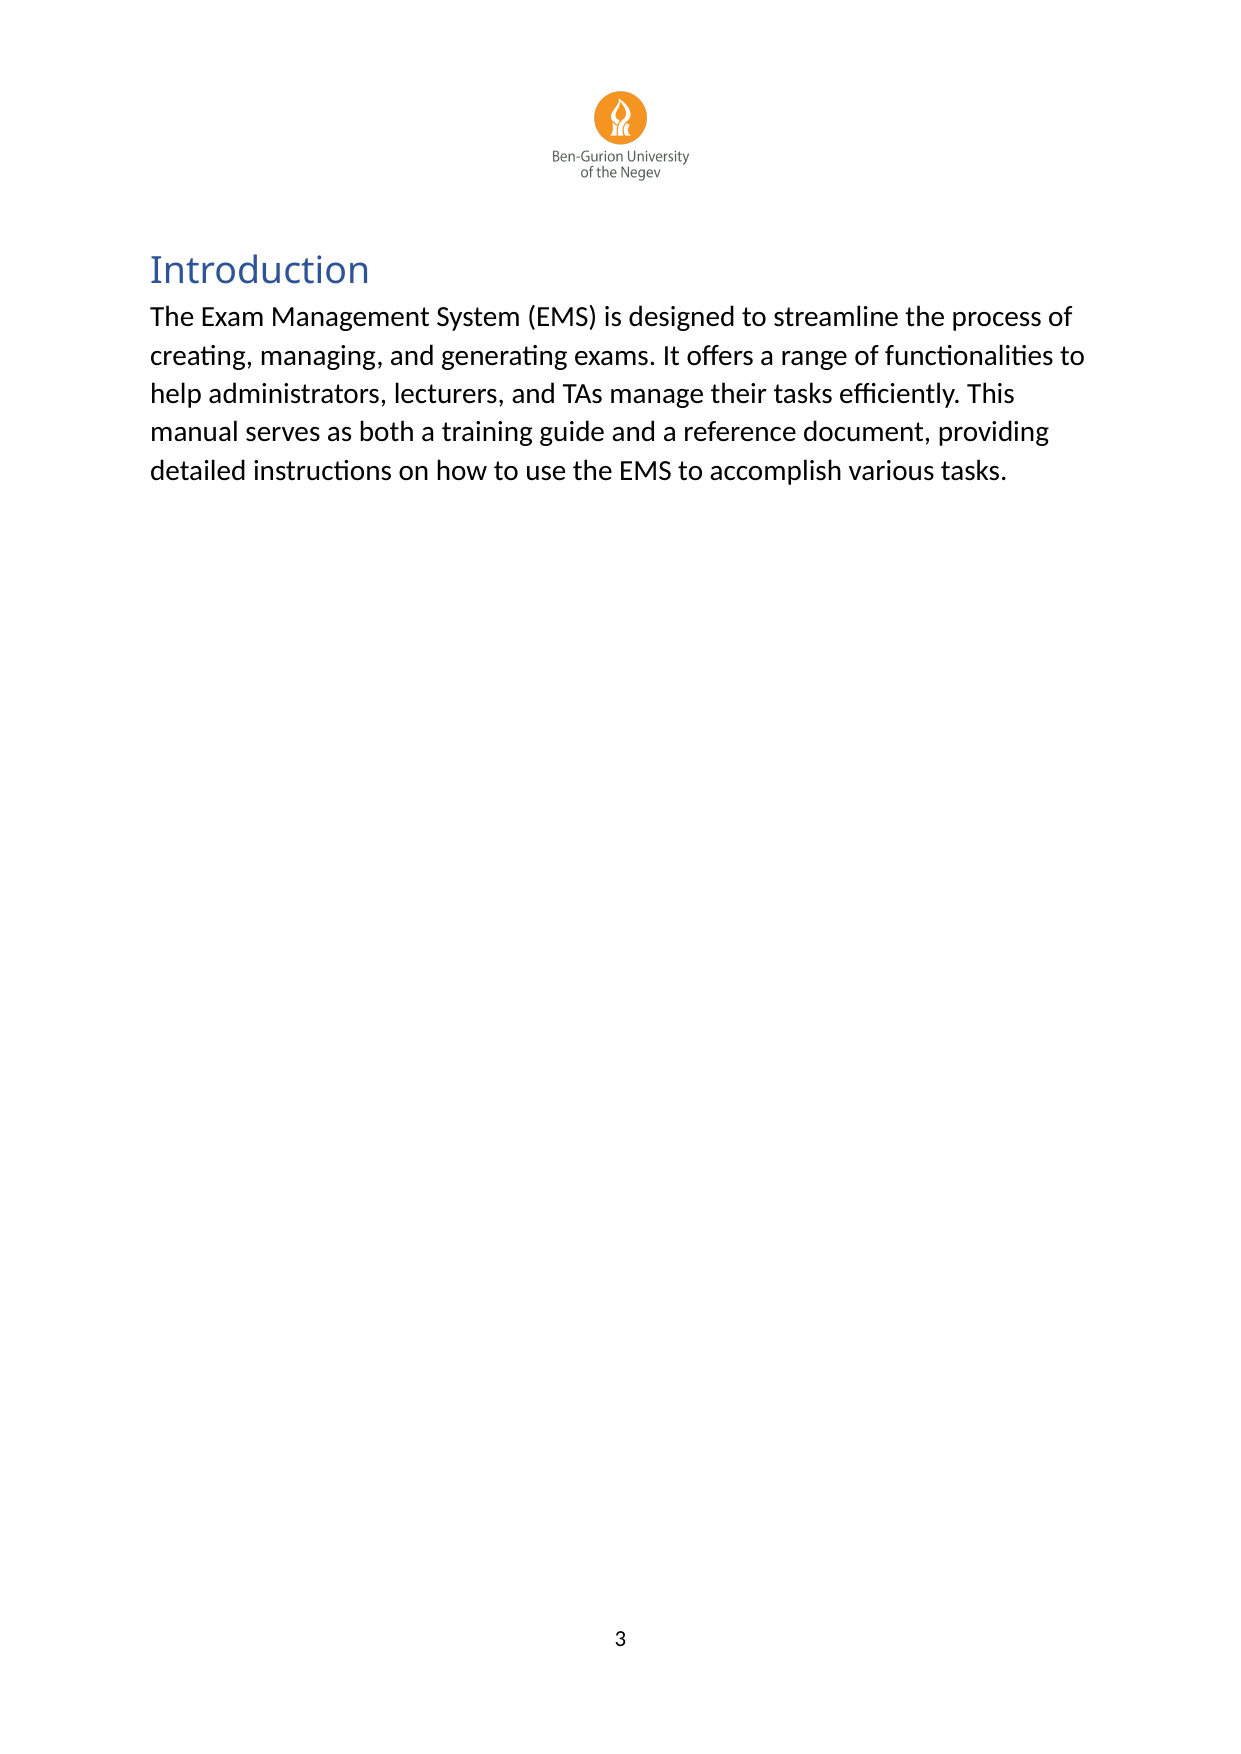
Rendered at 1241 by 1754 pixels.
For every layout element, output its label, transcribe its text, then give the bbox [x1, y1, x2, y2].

picture [505, 73, 735, 191]
subtitle Introduction [150, 243, 1090, 294]
text The Exam Management System (EMS) is designed to streamline the process of creating, managing, and generating exams. It offers a range of functionalities to help administrators, lecturers, and TAs manage their tasks efficiently. This manual serves as both a training guide and a reference document, providing detailed instructions on how to use the EMS to accomplish various tasks. [150, 298, 1090, 488]
